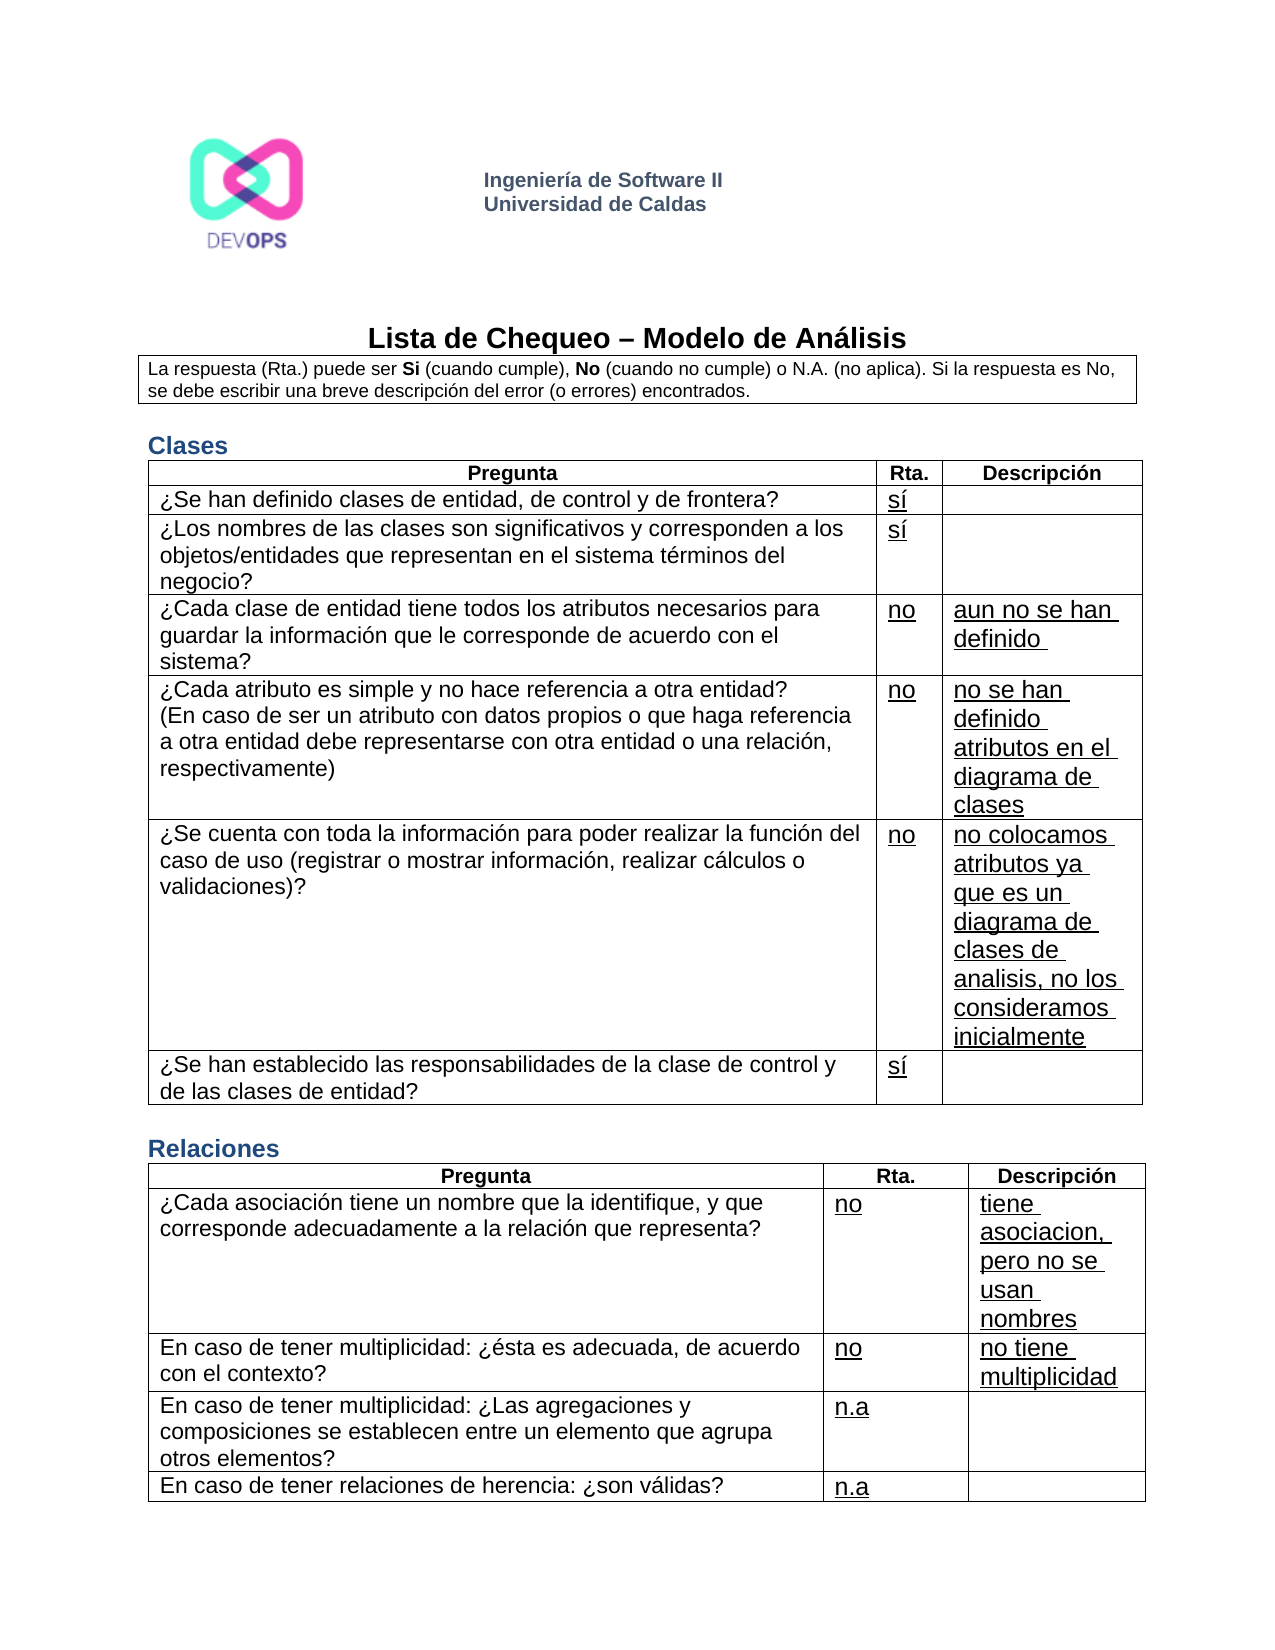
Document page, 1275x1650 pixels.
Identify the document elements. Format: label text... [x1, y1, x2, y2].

table_cell sí [877, 515, 942, 594]
table_cell no [877, 595, 942, 674]
table_cell no [877, 676, 942, 819]
table_header Pregunta [149, 1164, 823, 1188]
table_cell En caso de tener multiplicidad: ¿ésta es adecuada, de acuerdo con el contexto? [149, 1334, 823, 1391]
table_cell no se han definido atributos en el diagrama de clases [943, 676, 1142, 819]
table_cell no colocamos atributos ya que es un diagrama de clases de analisis, no los consideramos inicialmente [943, 820, 1142, 1050]
table_header Descripción [943, 461, 1142, 484]
table_cell ¿Se cuenta con toda la información para poder realizar la función del caso de uso (registrar o mostrar información, realizar cálculos o validaciones)? [149, 820, 876, 1050]
table_cell ¿Se han establecido las responsabilidades de la clase de control y de las clases de entidad? [149, 1051, 876, 1104]
table_cell no [824, 1334, 968, 1391]
table_cell tiene asociacion, pero no se usan nombres [969, 1189, 1145, 1332]
table_cell [969, 1392, 1145, 1471]
table_cell [969, 1472, 1145, 1501]
table_cell ¿Cada asociación tiene un nombre que la identifique, y que corresponde adecuadamente a la relación que representa? [149, 1189, 823, 1332]
table_cell aun no se han definido [943, 595, 1142, 674]
picture [178, 120, 315, 257]
table_cell no tiene multiplicidad [969, 1334, 1145, 1391]
table_cell sí [877, 1051, 942, 1104]
table_cell no [877, 820, 942, 1050]
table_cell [149, 1472, 823, 1501]
table_cell [943, 515, 1142, 594]
table_cell [943, 486, 1142, 514]
table_cell sí [877, 486, 942, 514]
text Universidad de Caldas [315, 192, 1127, 216]
text Ingeniería de Software II [315, 168, 1127, 192]
table_cell En caso de tener multiplicidad: ¿Las agregaciones y composiciones se establecen entre un elemento que agrupa otros elementos? [149, 1392, 823, 1471]
table_header Rta. [877, 461, 942, 484]
table_cell n.a [824, 1472, 968, 1501]
table_cell ¿Los nombres de las clases son significativos y corresponden a los objetos/entidades que representan en el sistema términos del negocio? [149, 515, 876, 594]
text La respuesta (Rta.) puede ser Si (cuando cumple), No (cuando no cumple) o N.A. (no aplica). Si la respuesta es No, se debe escribir una breve descripción del error (o errores) encontrados. [139, 356, 1136, 403]
table_cell no [824, 1189, 968, 1332]
table_cell ¿Cada clase de entidad tiene todos los atributos necesarios para guardar la información que le corresponde de acuerdo con el sistema? [149, 595, 876, 674]
table_header Pregunta [149, 461, 876, 484]
table_cell [943, 1051, 1142, 1104]
table_cell ¿Se han definido clases de entidad, de control y de frontera? [149, 486, 876, 514]
text Relaciones [148, 1134, 1127, 1163]
text Clases [148, 431, 1127, 459]
table_cell n.a [824, 1392, 968, 1471]
table_header Descripción [969, 1164, 1145, 1188]
text Lista de Chequeo – Modelo de Análisis [148, 321, 1127, 355]
table_cell ¿Cada atributo es simple y no hace referencia a otra entidad? (En caso de ser un atributo con datos propios o que haga referencia a otra entidad debe representarse con otra entidad o una relación, respectivamente) [149, 676, 876, 819]
table_header Rta. [824, 1164, 968, 1188]
